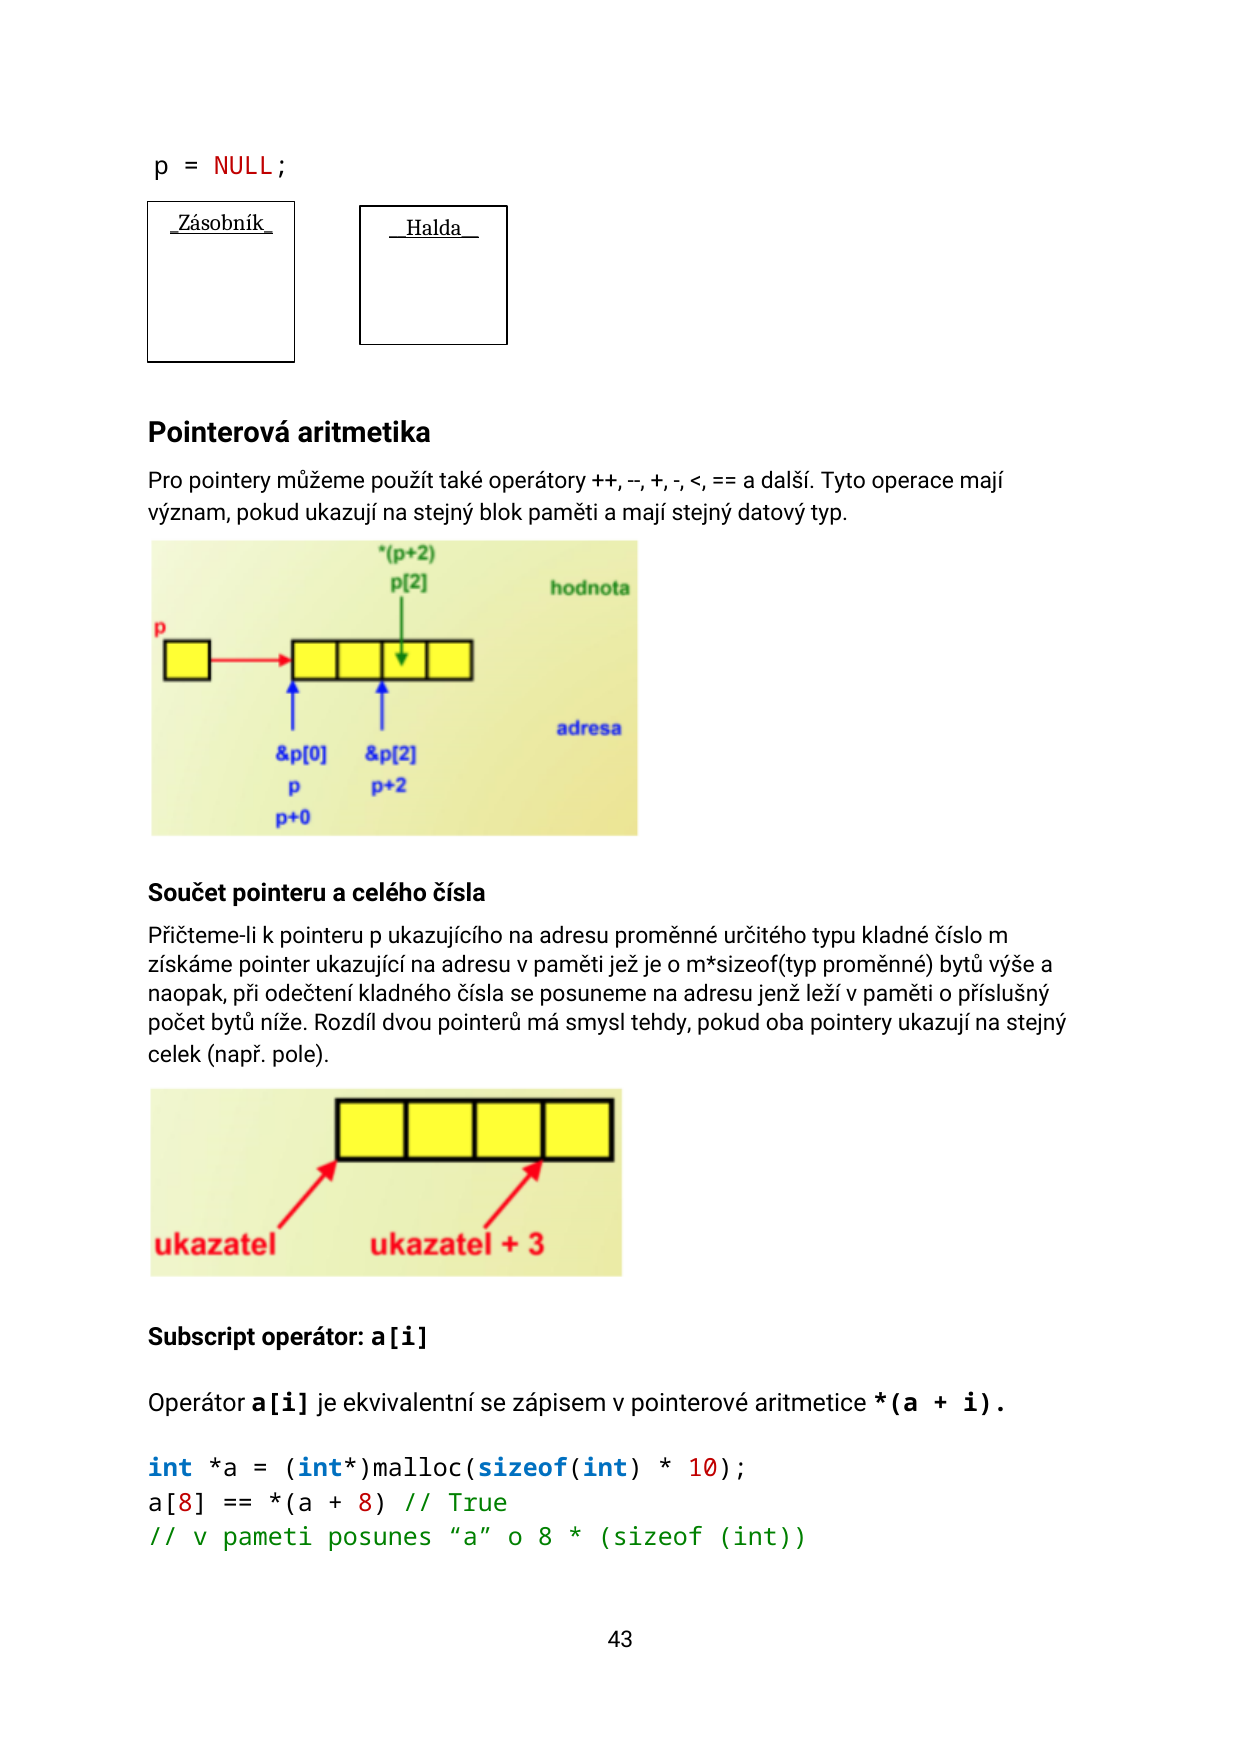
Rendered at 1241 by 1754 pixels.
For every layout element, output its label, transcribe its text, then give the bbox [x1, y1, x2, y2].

text Pro pointery můžeme použít také operátory ++, --, +, -, <, == a další. Tyto operace mají význam, pokud ukazují na stejný blok paměti a mají stejný datový typ. [148, 467, 1093, 527]
subtitle Pointerová aritmetika [148, 234, 1093, 450]
text Přičteme-li k pointeru p ukazujícího na adresu proměnné určitého typu kladné číslo m získáme pointer ukazující na adresu v paměti jež je o m*sizeof(typ proměnné) bytů výše a naopak, při odečtení kladného čísla se posuneme na adresu jenž leží v paměti o příslušný počet bytů níže. Rozdíl dvou pointerů má smysl tehdy, pokud oba pointery ukazují na stejný celek (např. pole). [148, 922, 1093, 1069]
text p = NULL; [153, 148, 1093, 182]
picture [147, 533, 647, 844]
picture [145, 1082, 628, 1284]
text Operátor a[i] je ekvivalentní se zápisem v pointerové aritmetice *(a + i). [148, 1384, 1093, 1418]
text int *a = (int*)malloc(sizeof(int) * 10); a[8] == *(a + 8) // True // v pameti posunes “a” o 8 * (sizeof (int)) [148, 1450, 1093, 1552]
